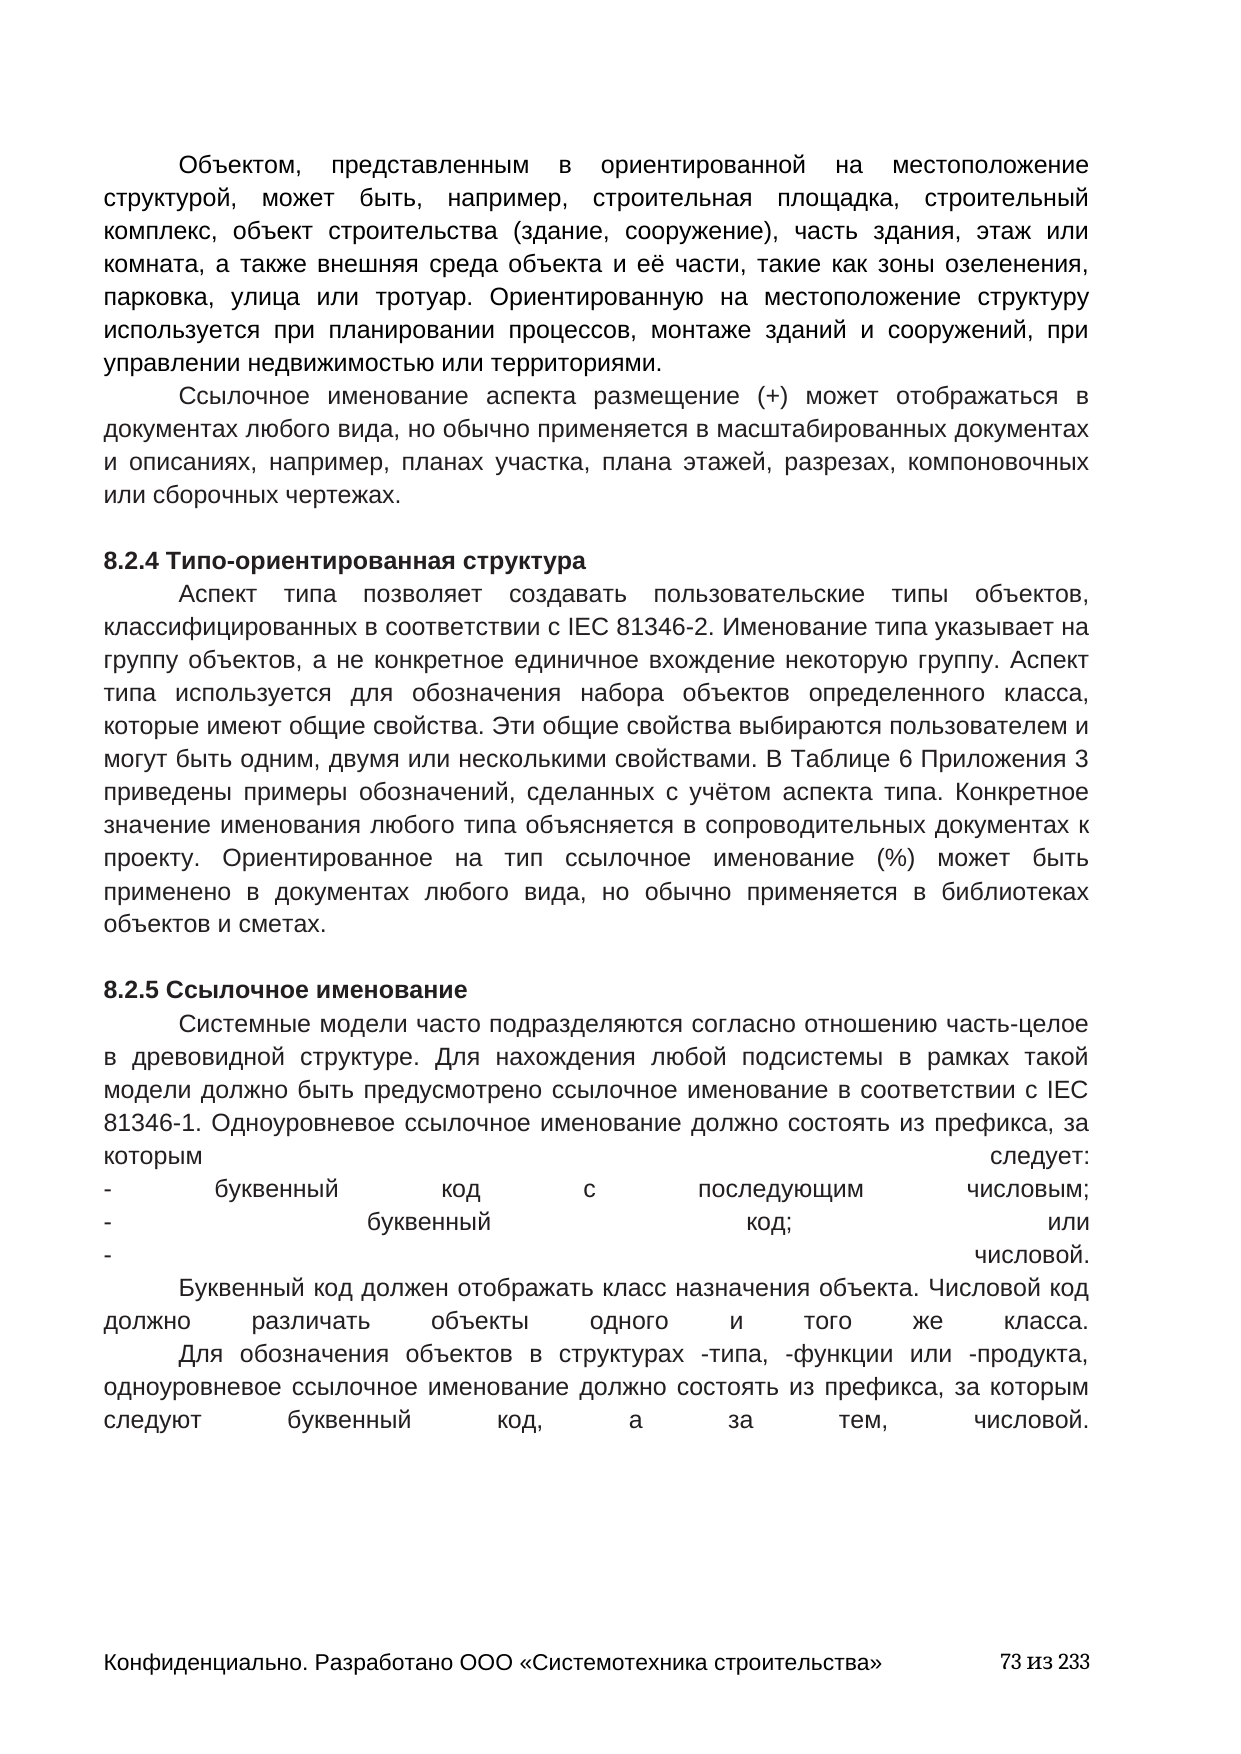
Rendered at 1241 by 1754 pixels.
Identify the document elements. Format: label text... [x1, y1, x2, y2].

text Ссылочное именование аспекта размещение (+) может отображаться в документах любого вида, но обычно применяется в масштабированных документах и описаниях, например, планах участка, плана этажей, разрезах, компоновочных или сборочных чертежах. [103, 381, 1090, 509]
text 8.2.4 Типо-ориентированная структура [103, 546, 1090, 575]
text Системные модели часто подразделяются согласно отношению часть-целое в древовидной структуре. Для нахождения любой подсистемы в рамках такой модели должно быть предусмотрено ссылочное именование в соответствии с IEC 81346-1. Одноуровневое ссылочное именование должно состоять из префикса, за которым следует: - буквенный код с последующим числовым; - буквенный код; или - числовой. Буквенный код должен отображать класс назначения объекта. Числовой код должно различать объекты одного и того же класса. Для обозначения объектов в структурах -типа, -функции или -продукта, одноуровневое ссылочное именование должно состоять из префикса, за которым следуют буквенный код, а за тем, числовой. [103, 1008, 1090, 1497]
text Объектом, представленным в ориентированной на местоположение структурой, может быть, например, строительная площадка, строительный комплекс, объект строительства (здание, сооружение), часть здания, этаж или комната, а также внешняя среда объекта и её части, такие как зоны озеленения, парковка, улица или тротуар. Ориентированную на местоположение структуру используется при планировании процессов, монтаже зданий и сооружений, при управлении недвижимостью или территориями. [103, 150, 1090, 377]
text Аспект типа позволяет создавать пользовательские типы объектов, классифицированных в соответствии с IEC 81346-2. Именование типа указывает на группу объектов, а не конкретное единичное вхождение некоторую группу. Аспект типа используется для обозначения набора объектов определенного класса, которые имеют общие свойства. Эти общие свойства выбираются пользователем и могут быть одним, двумя или несколькими свойствами. В Таблице 6 Приложения 3 приведены примеры обозначений, сделанных с учётом аспекта типа. Конкретное значение именования любого типа объясняется в сопроводительных документах к проекту. Ориентированное на тип ссылочное именование (%) может быть применено в документах любого вида, но обычно применяется в библиотеках объектов и сметах. [103, 579, 1090, 938]
text 8.2.5 Ссылочное именование [103, 976, 1090, 1004]
